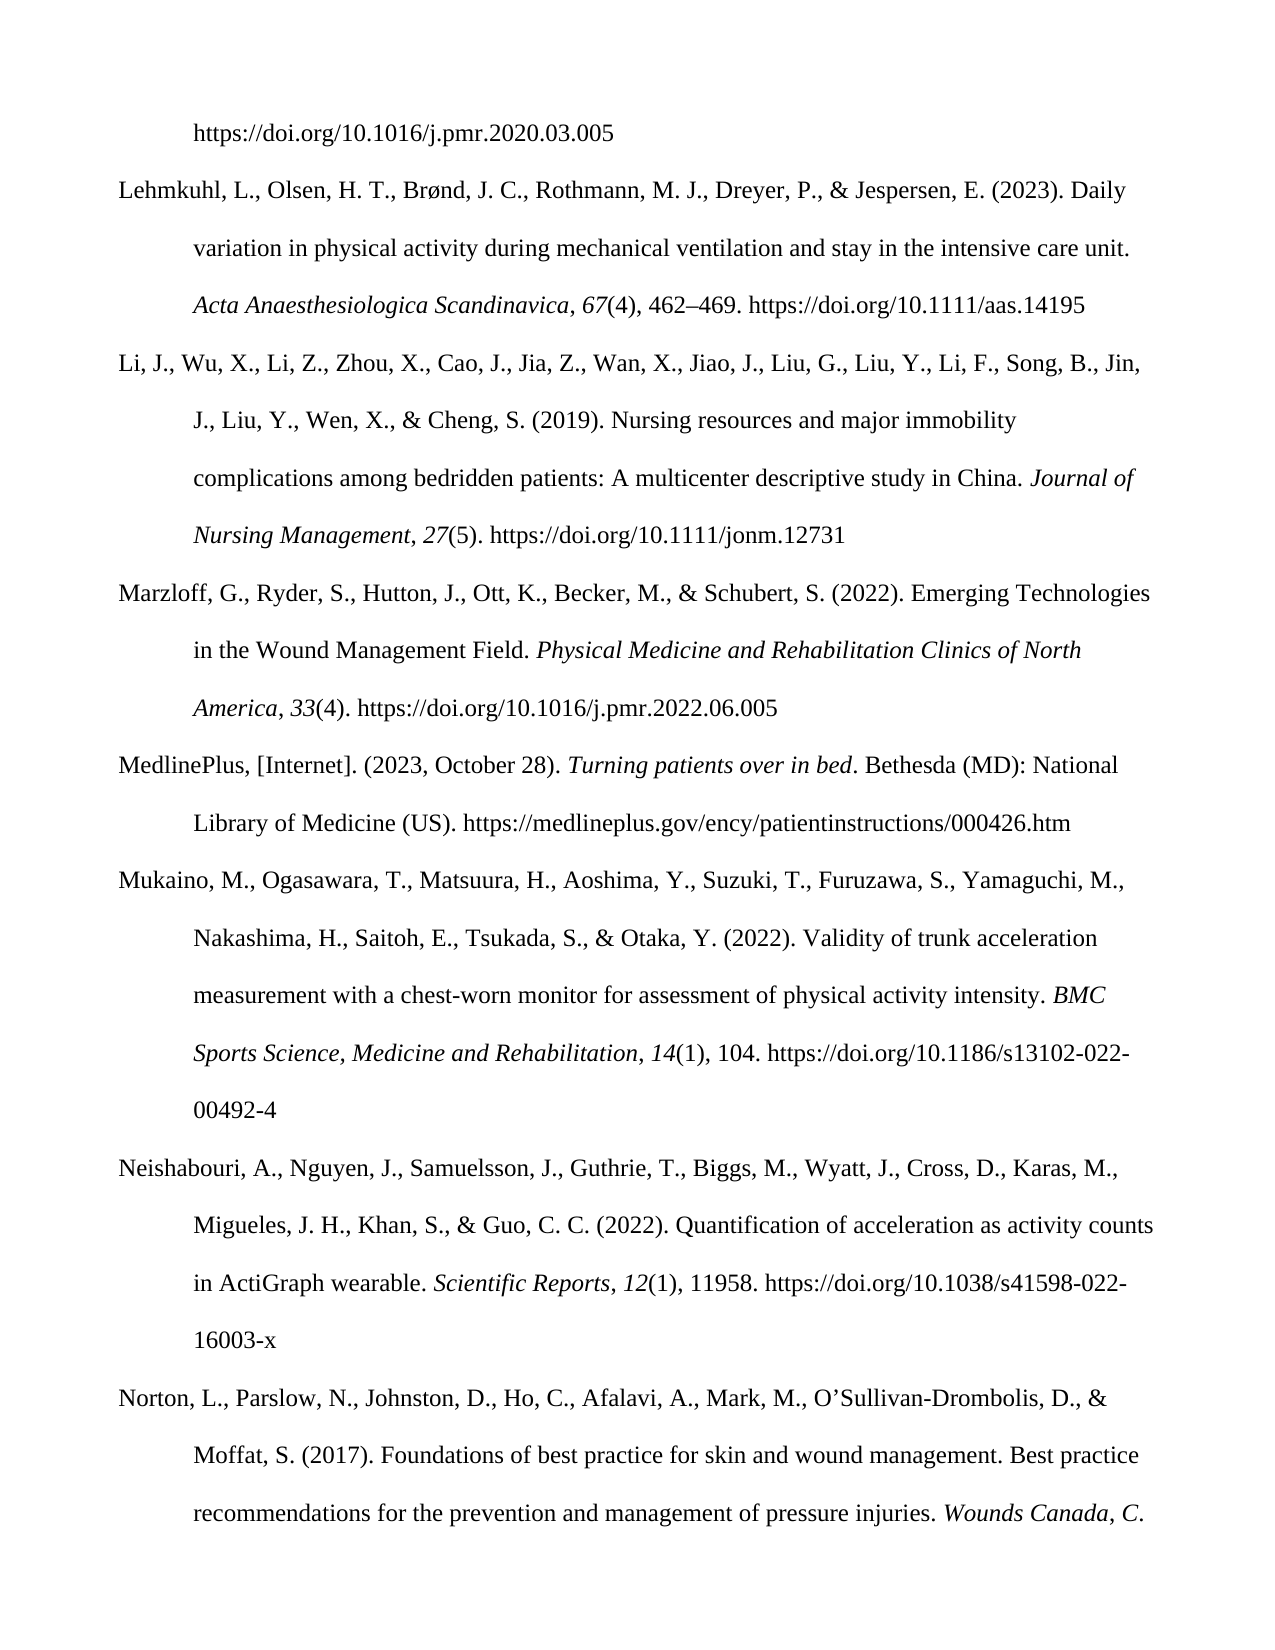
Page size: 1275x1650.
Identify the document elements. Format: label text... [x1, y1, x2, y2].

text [118, 118, 1157, 147]
text Neishabouri, A., Nguyen, J., Samuelsson, J., Guthrie, T., Biggs, M., Wyatt, J., Cross, D., Karas, M., Migueles, J. H., Khan, S., & Guo, C. C. (2022). Quantification of acceleration as activity counts in ActiGraph wearable. Scientific Reports, 12(1), 11958. https://doi.org/10.1038/s41598-022-16003-x [118, 1153, 1157, 1354]
text Marzloff, G., Ryder, S., Hutton, J., Ott, K., Becker, M., & Schubert, S. (2022). Emerging Technologies in the Wound Management Field. Physical Medicine and Rehabilitation Clinics of North America, 33(4). https://doi.org/10.1016/j.pmr.2022.06.005 [118, 578, 1157, 722]
text Li, J., Wu, X., Li, Z., Zhou, X., Cao, J., Jia, Z., Wan, X., Jiao, J., Liu, G., Liu, Y., Li, F., Song, B., Jin, J., Liu, Y., Wen, X., & Cheng, S. (2019). Nursing resources and major immobility complications among bedridden patients: A multicenter descriptive study in China. Journal of Nursing Management, 27(5). https://doi.org/10.1111/jonm.12731 [118, 348, 1157, 549]
text MedlinePlus, [Internet]. (2023, October 28). Turning patients over in bed. Bethesda (MD): National Library of Medicine (US). https://medlineplus.gov/ency/patientinstructions/000426.htm [118, 751, 1157, 837]
text Lehmkuhl, L., Olsen, H. T., Brønd, J. C., Rothmann, M. J., Dreyer, P., & Jespersen, E. (2023). Daily variation in physical activity during mechanical ventilation and stay in the intensive care unit. Acta Anaesthesiologica Scandinavica, 67(4), 462–469. https://doi.org/10.1111/aas.14195 [118, 176, 1157, 319]
text Mukaino, M., Ogasawara, T., Matsuura, H., Aoshima, Y., Suzuki, T., Furuzawa, S., Yamaguchi, M., Nakashima, H., Saitoh, E., Tsukada, S., & Otaka, Y. (2022). Validity of trunk acceleration measurement with a chest-worn monitor for assessment of physical activity intensity. BMC Sports Science, Medicine and Rehabilitation, 14(1), 104. https://doi.org/10.1186/s13102-022-00492-4 [118, 866, 1157, 1124]
text Norton, L., Parslow, N., Johnston, D., Ho, C., Afalavi, A., Mark, M., O’Sullivan-Drombolis, D., & Moffat, S. (2017). Foundations of best practice for skin and wound management. Best practice recommendations for the prevention and management of pressure injuries. Wounds Canada, C. [118, 1383, 1157, 1527]
